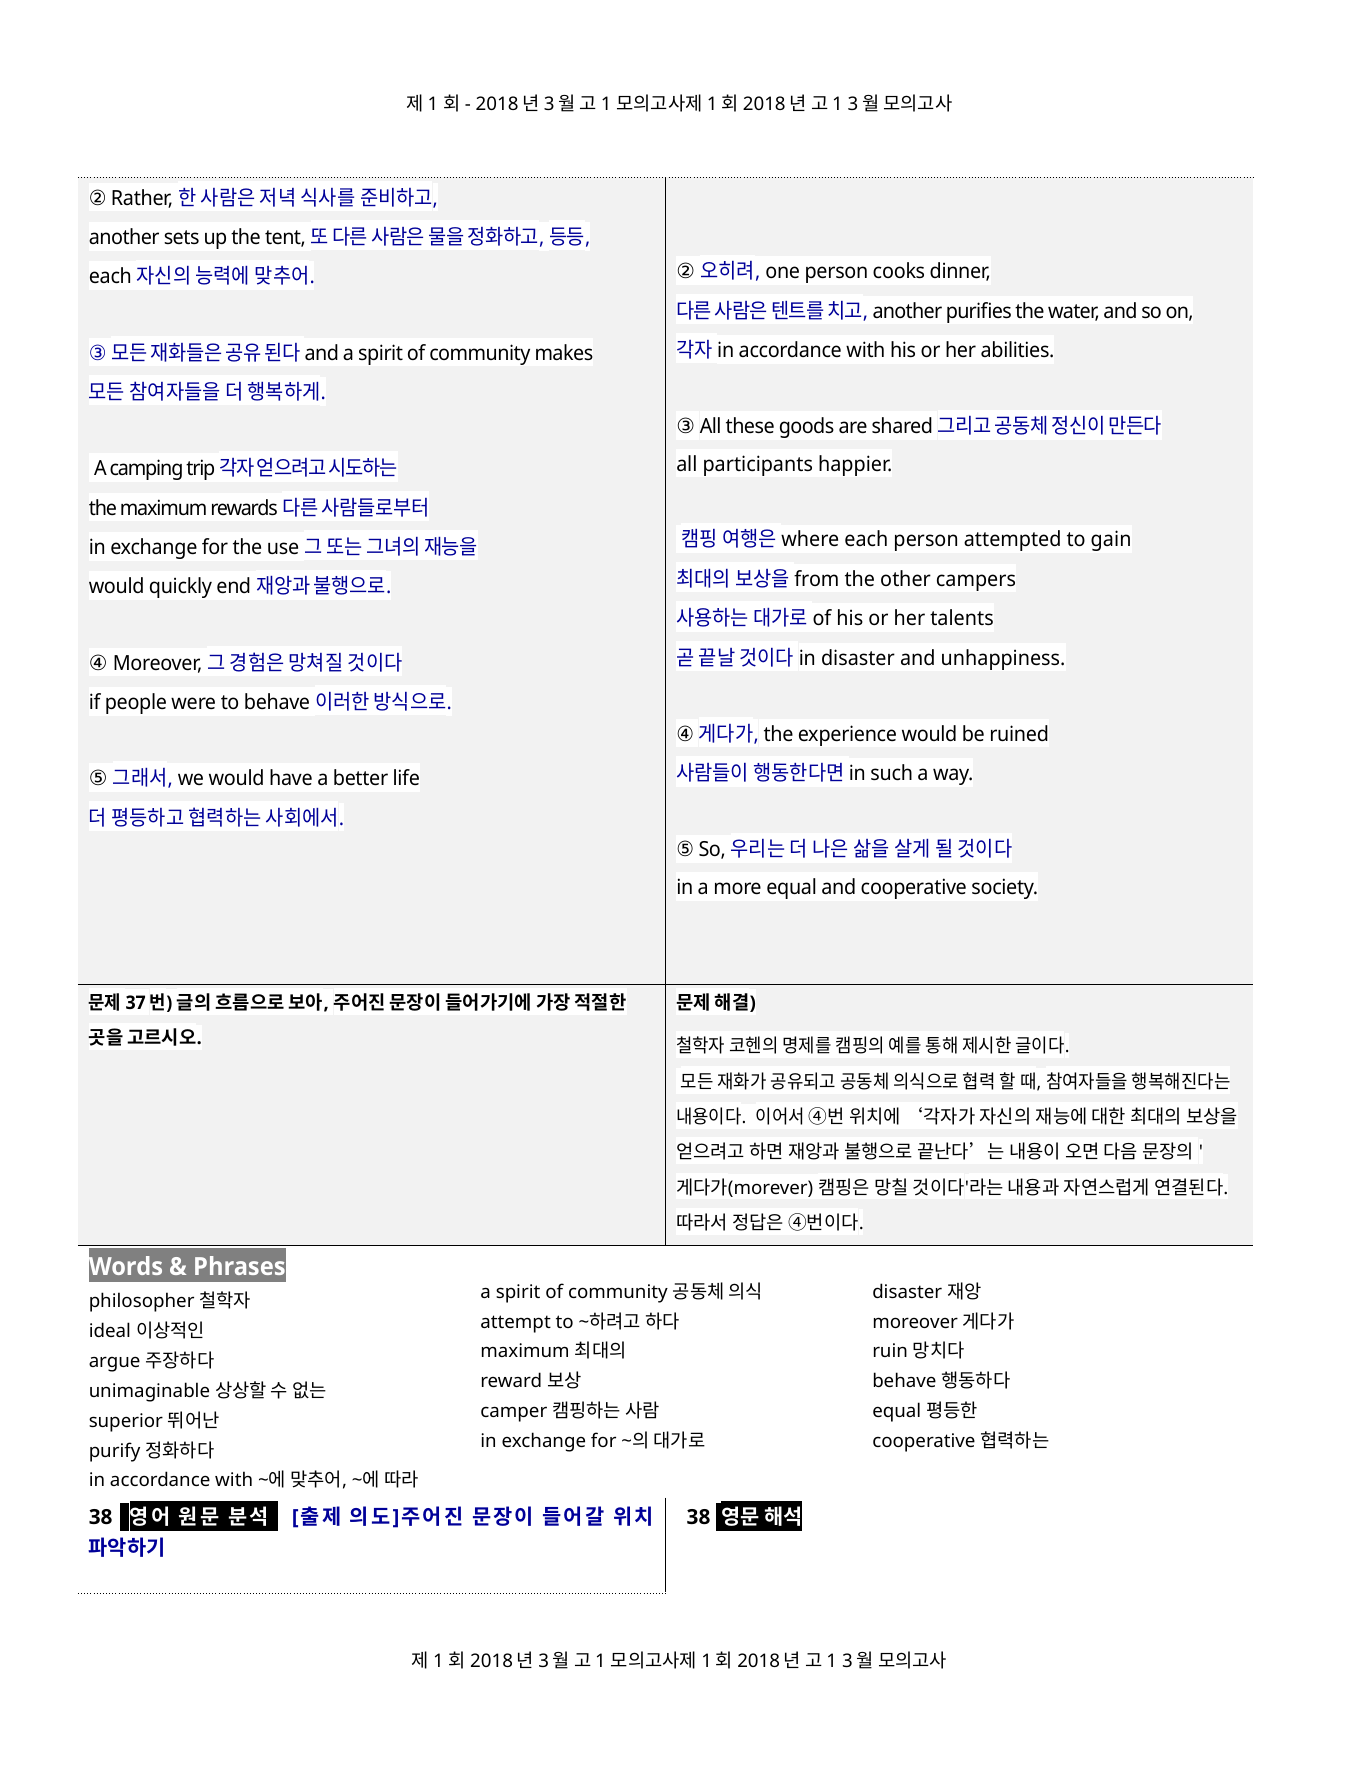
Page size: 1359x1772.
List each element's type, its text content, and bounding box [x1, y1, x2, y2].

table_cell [78, 1498, 665, 1592]
table_cell Words & Phrases philosopher 철학자 ideal 이상적인 argue 주장하다 unimaginable 상상할 수 없는 superior 뛰어난 purify 정화하다 in accordance with ~에 맞추어, ~에 따라 [78, 1246, 469, 1498]
table_cell 문제 해결) 철학자 코헨의 명제를 캠핑의 예를 통해 제시한 글이다. 모든 재화가 공유되고 공동체 의식으로 협력 할 때, 참여자들을 행복해진다는 내용이다. 이어서 ④번 위치에 ‘각자가 자신의 재능에 대한 최대의 보상을 얻으려고 하면 재앙과 불행으로 끝난다’는 내용이 오면 다음 문장의 '게다가(morever) 캠핑은 망칠 것이다'라는 내용과 자연스럽게 연결된다. 따라서 정답은 ④번이다. [666, 985, 1253, 1245]
table_cell a spirit of community 공동체 의식 attempt to ~하려고 하다 maximum 최대의 reward 보상 camper 캠핑하는 사람 in exchange for ~의 대가로 [470, 1246, 861, 1498]
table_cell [666, 177, 1253, 984]
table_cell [666, 1498, 1253, 1592]
table_cell 문제 37번) 글의 흐름으로 보아, 주어진 문장이 들어가기에 가장 적절한 곳을 고르시오. [78, 985, 665, 1245]
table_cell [78, 177, 665, 984]
table_cell disaster 재앙 moreover 게다가 ruin 망치다 behave 행동하다 equal 평등한 cooperative 협력하는 [861, 1246, 1253, 1498]
